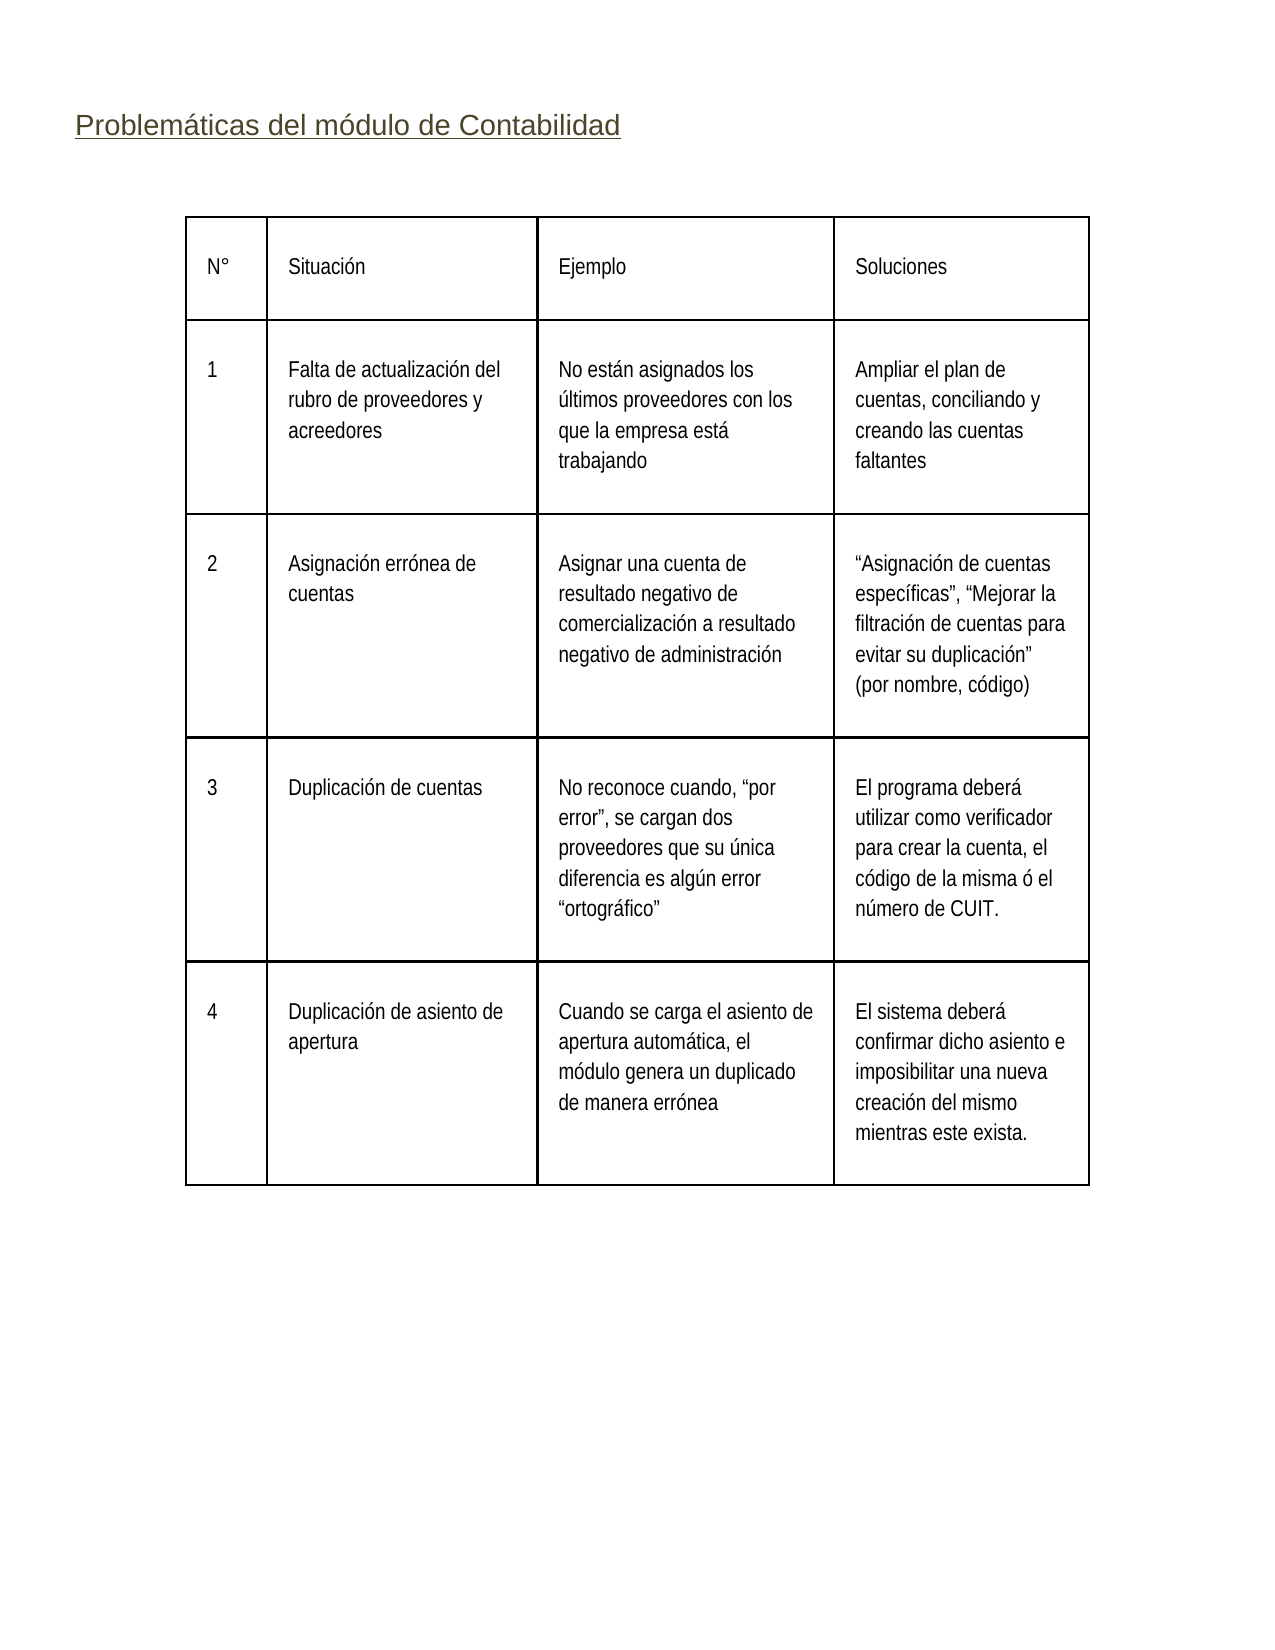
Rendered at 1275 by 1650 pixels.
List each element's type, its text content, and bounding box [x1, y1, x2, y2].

table_cell El sistema deberá confirmar dicho asiento e imposibilitar una nueva creación del mismo mientras este exista. [835, 963, 1088, 1184]
table_cell El programa deberá utilizar como verificador para crear la cuenta, el código de la misma ó el número de CUIT. [835, 739, 1088, 960]
table_cell 3 [187, 739, 266, 960]
subtitle Problemáticas del módulo de Contabilidad [75, 108, 1200, 142]
table_cell 4 [187, 963, 266, 1184]
table_cell Asignar una cuenta de resultado negativo de comercialización a resultado negativo de administración [539, 515, 833, 736]
table_cell Ampliar el plan de cuentas, conciliando y creando las cuentas faltantes [835, 321, 1088, 512]
table_cell 2 [187, 515, 266, 736]
table_cell No están asignados los últimos proveedores con los que la empresa está trabajando [539, 321, 833, 512]
table_header N° [187, 218, 266, 319]
table_header Ejemplo [539, 218, 833, 319]
table_cell 1 [187, 321, 266, 512]
table_header Soluciones [835, 218, 1088, 319]
table_cell No reconoce cuando, “por error”, se cargan dos proveedores que su única diferencia es algún error “ortográfico” [539, 739, 833, 960]
table_cell Asignación errónea de cuentas [268, 515, 536, 736]
table_cell Falta de actualización del rubro de proveedores y acreedores [268, 321, 536, 512]
table_cell Duplicación de cuentas [268, 739, 536, 960]
table_cell “Asignación de cuentas específicas”, “Mejorar la filtración de cuentas para evitar su duplicación” (por nombre, código) [835, 515, 1088, 736]
table_cell Cuando se carga el asiento de apertura automática, el módulo genera un duplicado de manera errónea [539, 963, 833, 1184]
table_cell Duplicación de asiento de apertura [268, 963, 536, 1184]
table_header Situación [268, 218, 536, 319]
